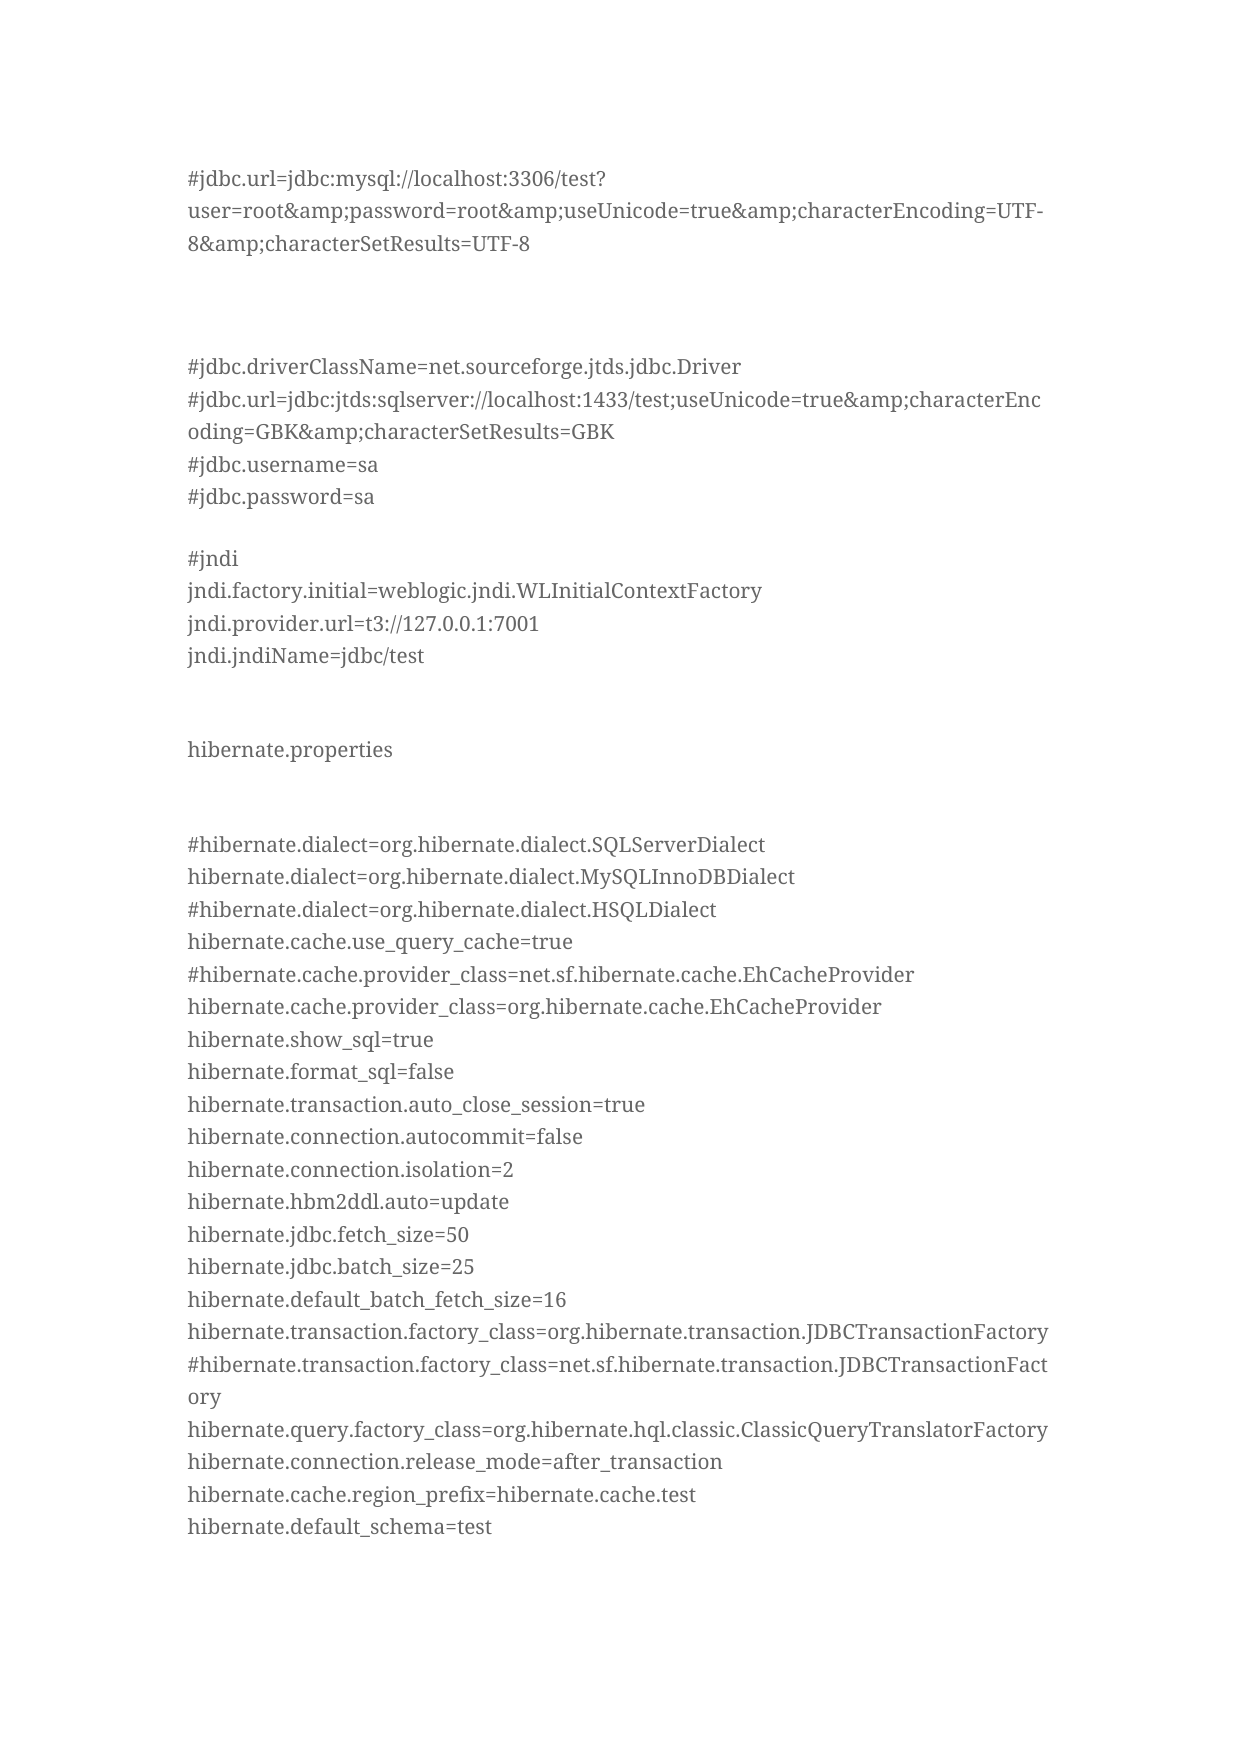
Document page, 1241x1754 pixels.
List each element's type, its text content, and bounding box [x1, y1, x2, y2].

text #jndi jndi.factory.initial=weblogic.jndi.WLInitialContextFactory jndi.provider.url=t3://127.0.0.1:7001 jndi.jndiName=jdbc/test [187, 542, 1053, 672]
text #hibernate.dialect=org.hibernate.dialect.SQLServerDialect hibernate.dialect=org.hibernate.dialect.MySQLInnoDBDialect #hibernate.dialect=org.hibernate.dialect.HSQLDialect hibernate.cache.use_query_cache=true #hibernate.cache.provider_class=net.sf.hibernate.cache.EhCacheProvider hibernate.cache.provider_class=org.hibernate.cache.EhCacheProvider hibernate.show_sql=true hibernate.format_sql=false hibernate.transaction.auto_close_session=true hibernate.connection.autocommit=false hibernate.connection.isolation=2 hibernate.hbm2ddl.auto=update hibernate.jdbc.fetch_size=50 hibernate.jdbc.batch_size=25 hibernate.default_batch_fetch_size=16 hibernate.transaction.factory_class=org.hibernate.transaction.JDBCTransactionFactory #hibernate.transaction.factory_class=net.sf.hibernate.transaction.JDBCTransactionFactory hibernate.query.factory_class=org.hibernate.hql.classic.ClassicQueryTranslatorFactory hibernate.connection.release_mode=after_transaction hibernate.cache.region_prefix=hibernate.cache.test hibernate.default_schema=test [187, 795, 1053, 1543]
text #jdbc.url=jdbc:mysql://localhost:3306/test?user=root&amp;password=root&amp;useUnicode=true&amp;characterEncoding=UTF-8&amp;characterSetResults=UTF-8 [187, 162, 1053, 259]
text #jdbc.driverClassName=net.sourceforge.jtds.jdbc.Driver #jdbc.url=jdbc:jtds:sqlserver://localhost:1433/test;useUnicode=true&amp;characterEncoding=GBK&amp;characterSetResults=GBK #jdbc.username=sa #jdbc.password=sa [187, 350, 1053, 513]
text hibernate.properties [187, 701, 1053, 766]
